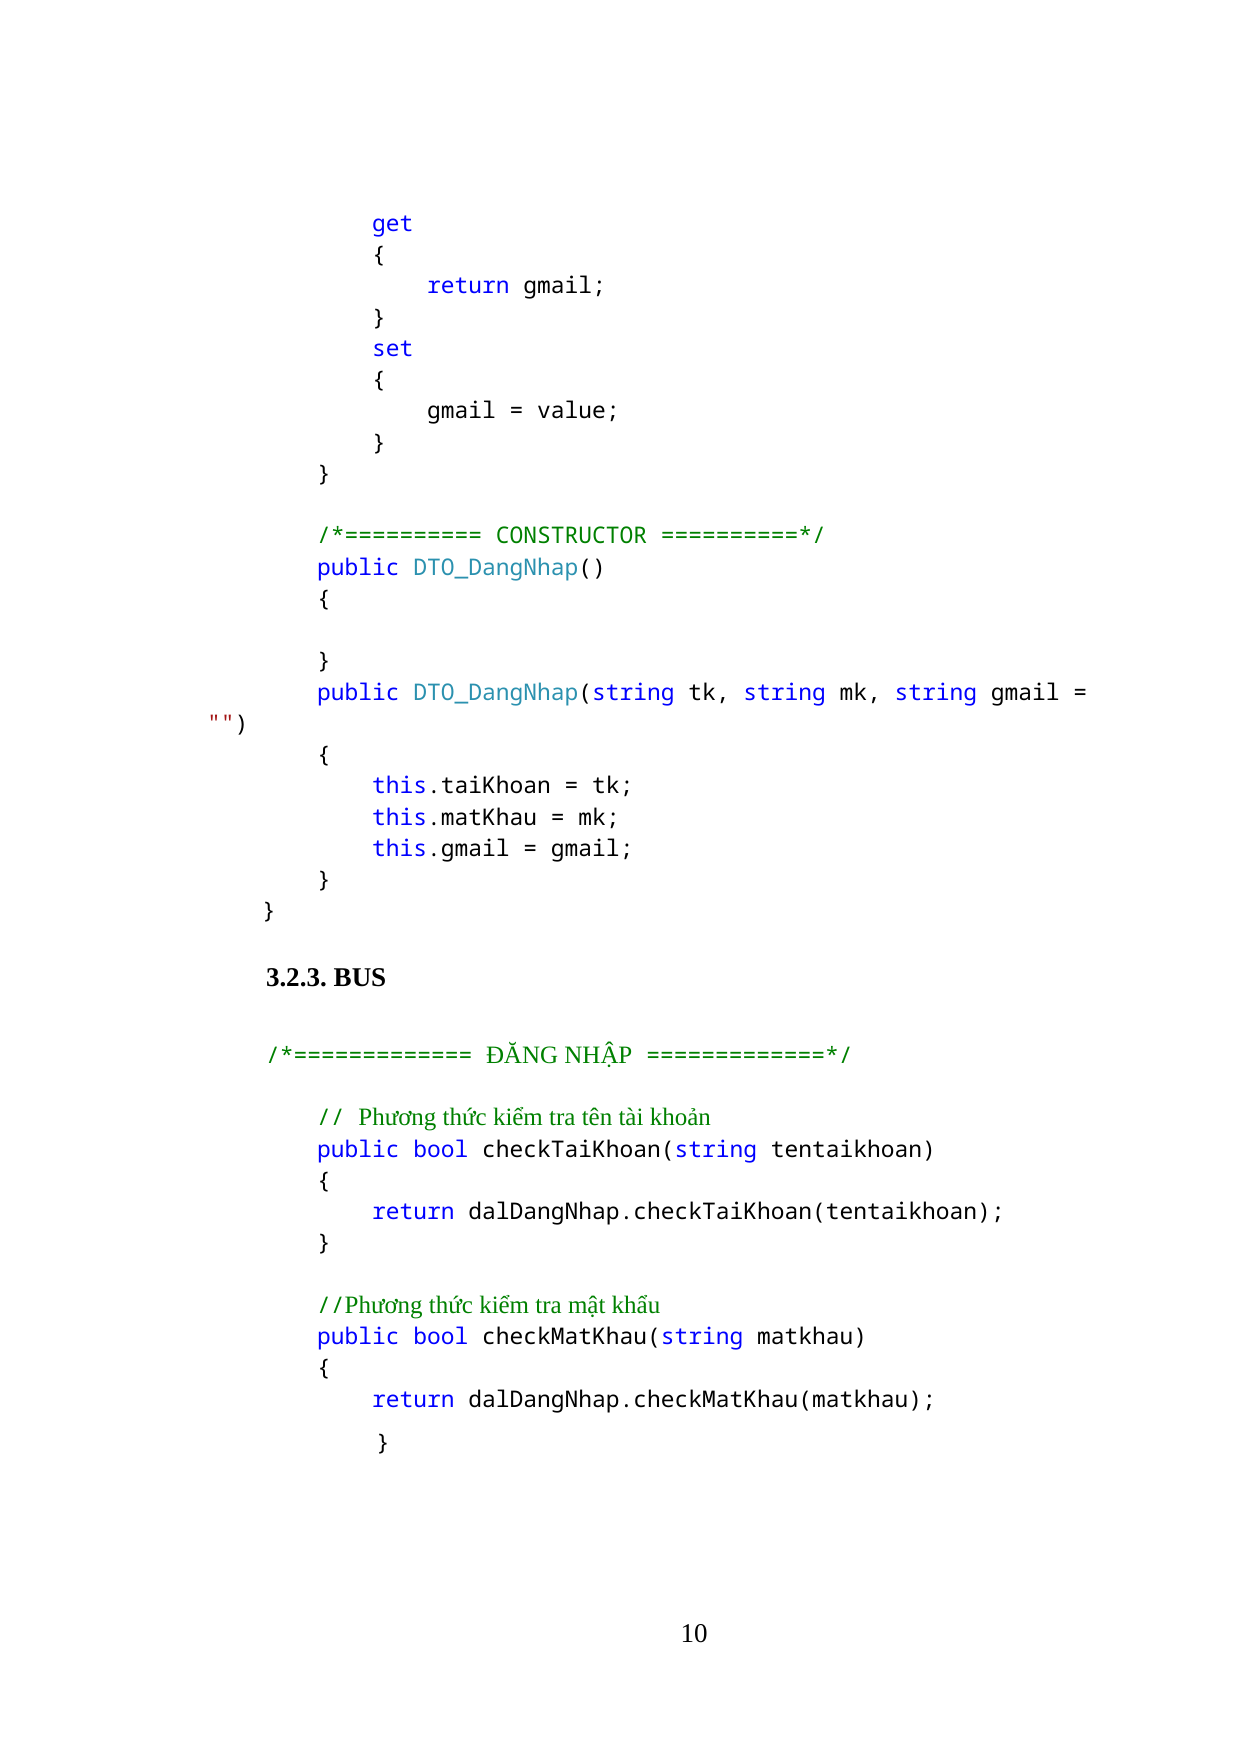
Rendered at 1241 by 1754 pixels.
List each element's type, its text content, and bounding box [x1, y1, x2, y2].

text //Phương thức kiểm tra mật khẩu [207, 1289, 1122, 1320]
text gmail = value; [207, 394, 1122, 426]
text this.taiKhoan = tk; [207, 769, 1122, 801]
text public bool checkMatKhau(string matkhau) [207, 1320, 1122, 1351]
text /*========== CONSTRUCTOR ==========*/ [207, 519, 1122, 551]
text public bool checkTaiKhoan(string tentaikhoan) [207, 1132, 1122, 1164]
text { [207, 238, 1122, 269]
text // Phương thức kiểm tra tên tài khoản [207, 1101, 1122, 1132]
text } [207, 863, 1122, 894]
text return gmail; [207, 269, 1122, 301]
text return dalDangNhap.checkMatKhau(matkhau); [207, 1382, 1122, 1414]
text { [207, 738, 1122, 769]
text return dalDangNhap.checkTaiKhoan(tentaikhoan); [207, 1195, 1122, 1226]
text get [207, 207, 1122, 238]
text } [207, 301, 1122, 332]
text /*============= ĐĂNG NHẬP =============*/ [207, 1039, 1122, 1070]
text set [207, 332, 1122, 363]
text { [207, 363, 1122, 394]
text this.matKhau = mk; [207, 801, 1122, 832]
text public DTO_DangNhap() [207, 551, 1122, 582]
text } [207, 1226, 1122, 1257]
text } [207, 426, 1122, 457]
text { [207, 1164, 1122, 1195]
subtitle 3.2.3. BUS [207, 961, 1122, 992]
text } [207, 457, 1122, 488]
text } [207, 644, 1122, 676]
text this.gmail = gmail; [207, 832, 1122, 863]
text } [207, 1426, 1122, 1457]
text { [207, 1351, 1122, 1382]
text { [207, 582, 1122, 613]
text } [207, 894, 1122, 926]
text public DTO_DangNhap(string tk, string mk, string gmail = "") [207, 676, 1122, 738]
